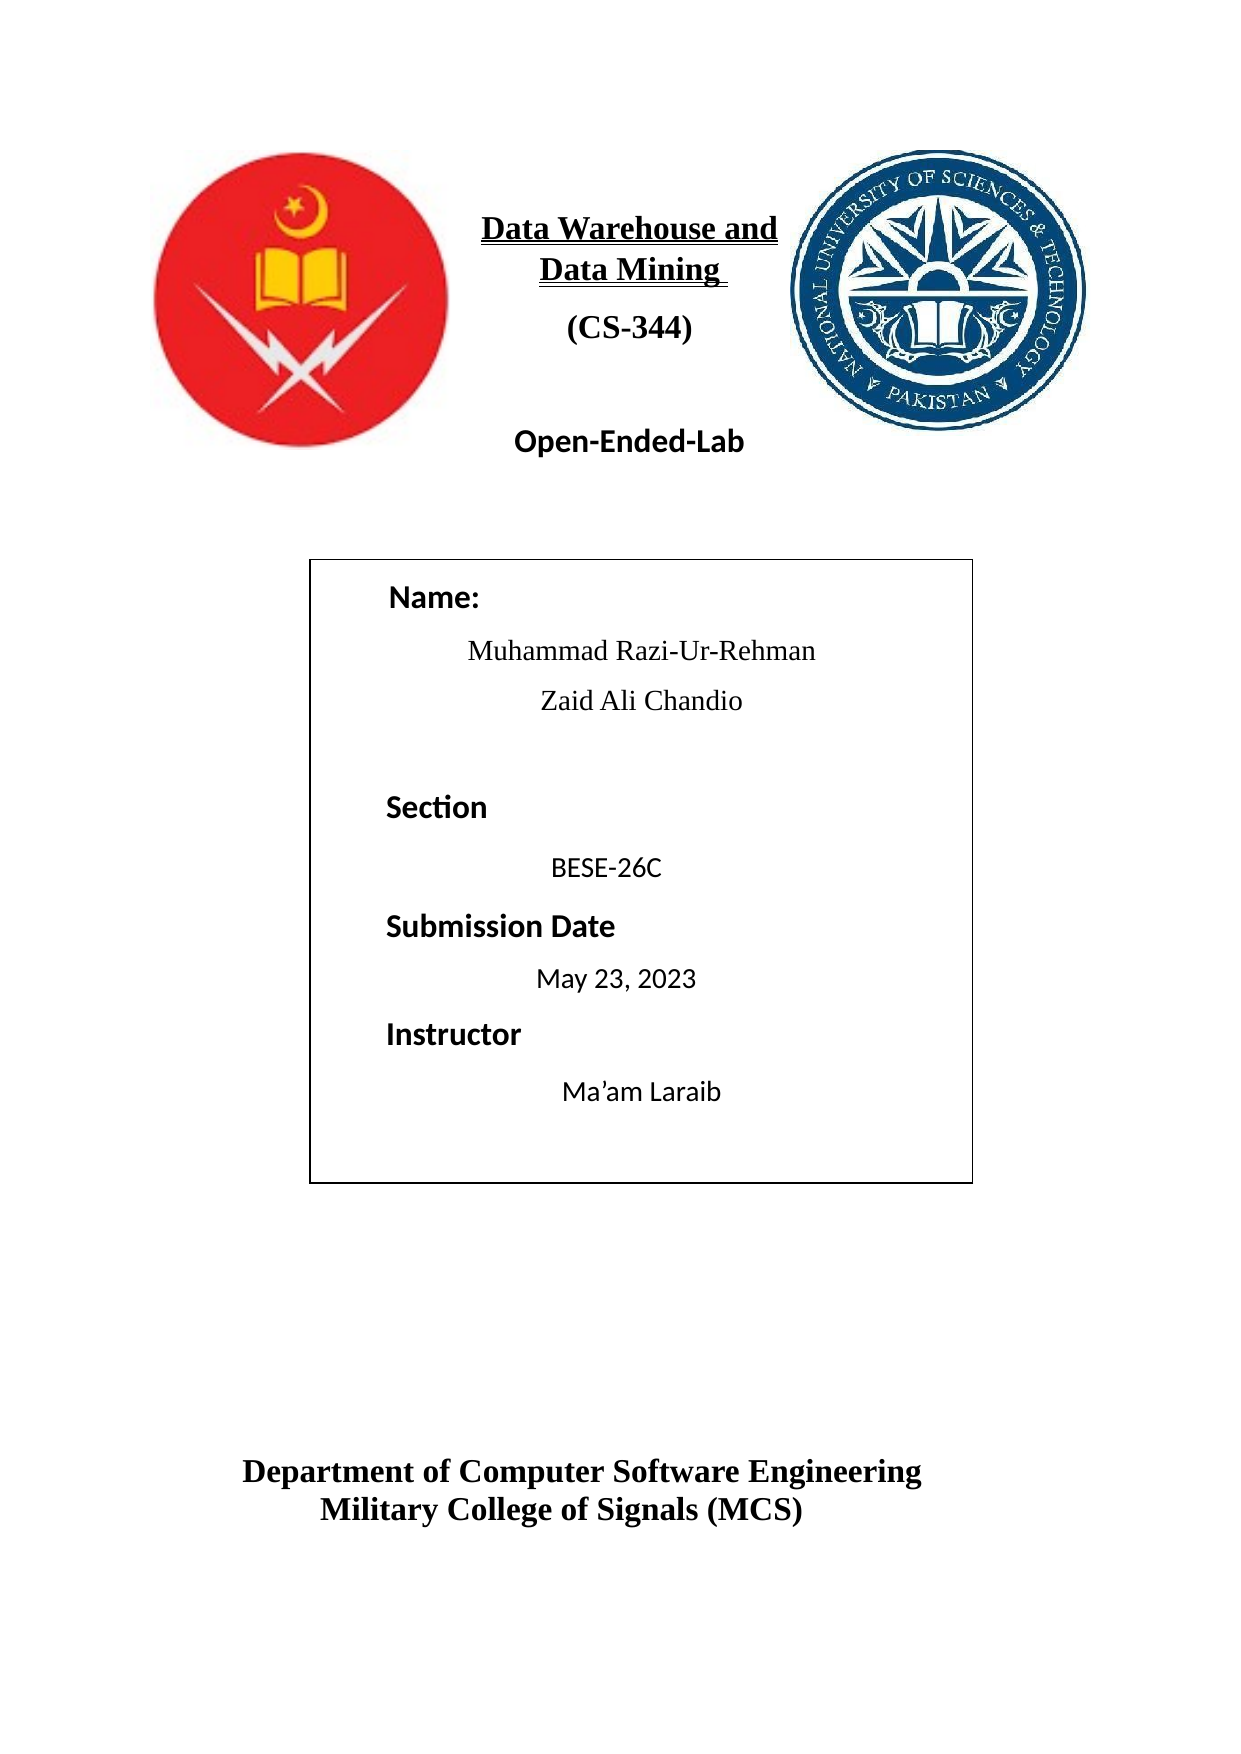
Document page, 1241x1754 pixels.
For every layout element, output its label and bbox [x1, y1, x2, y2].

picture [150, 150, 451, 450]
picture [790, 150, 1091, 436]
